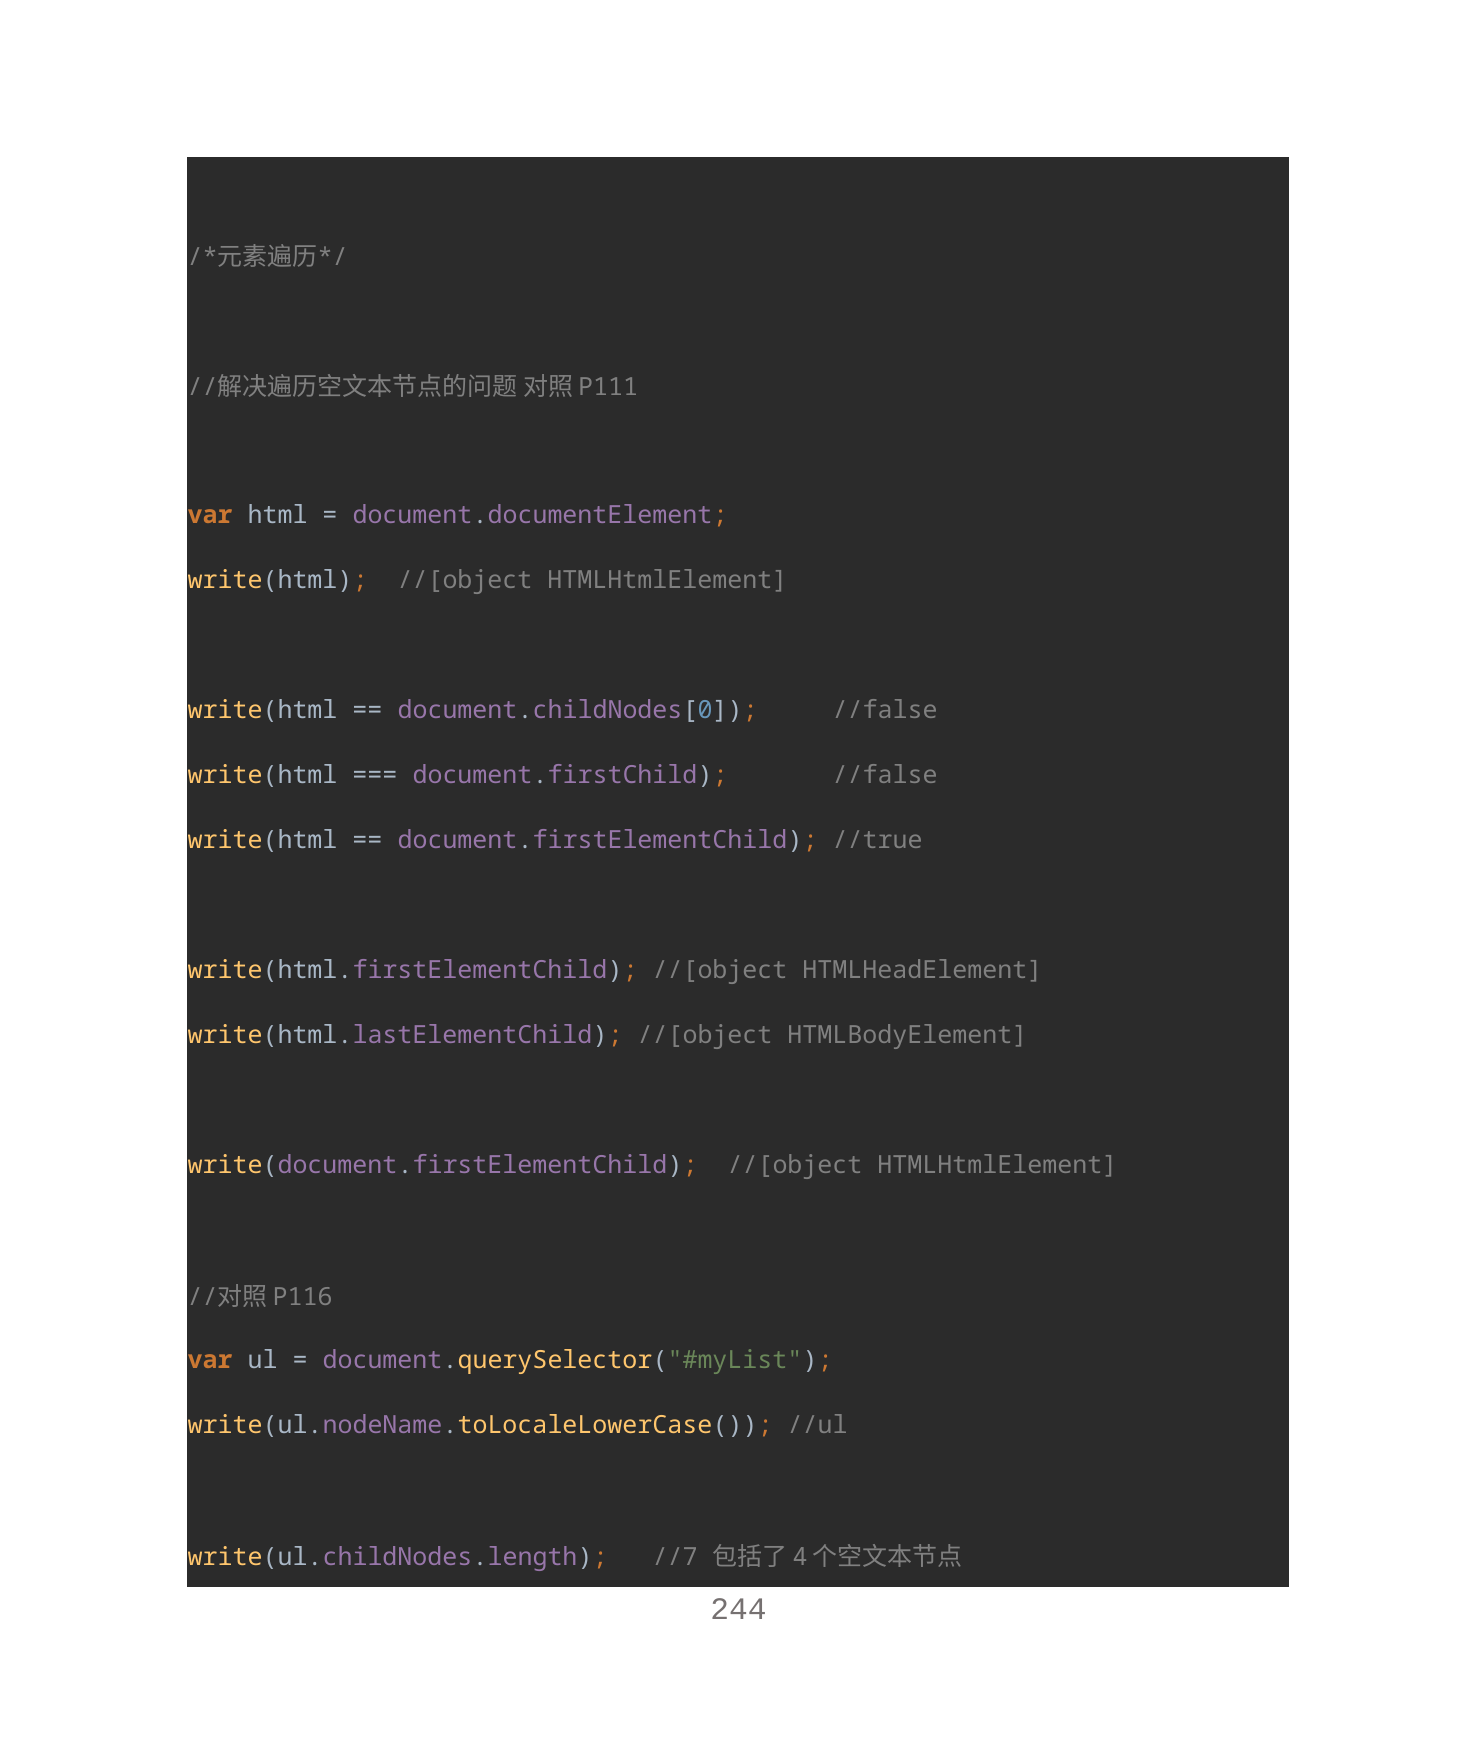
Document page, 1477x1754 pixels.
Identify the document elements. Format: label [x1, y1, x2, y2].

text [187, 157, 1289, 1587]
